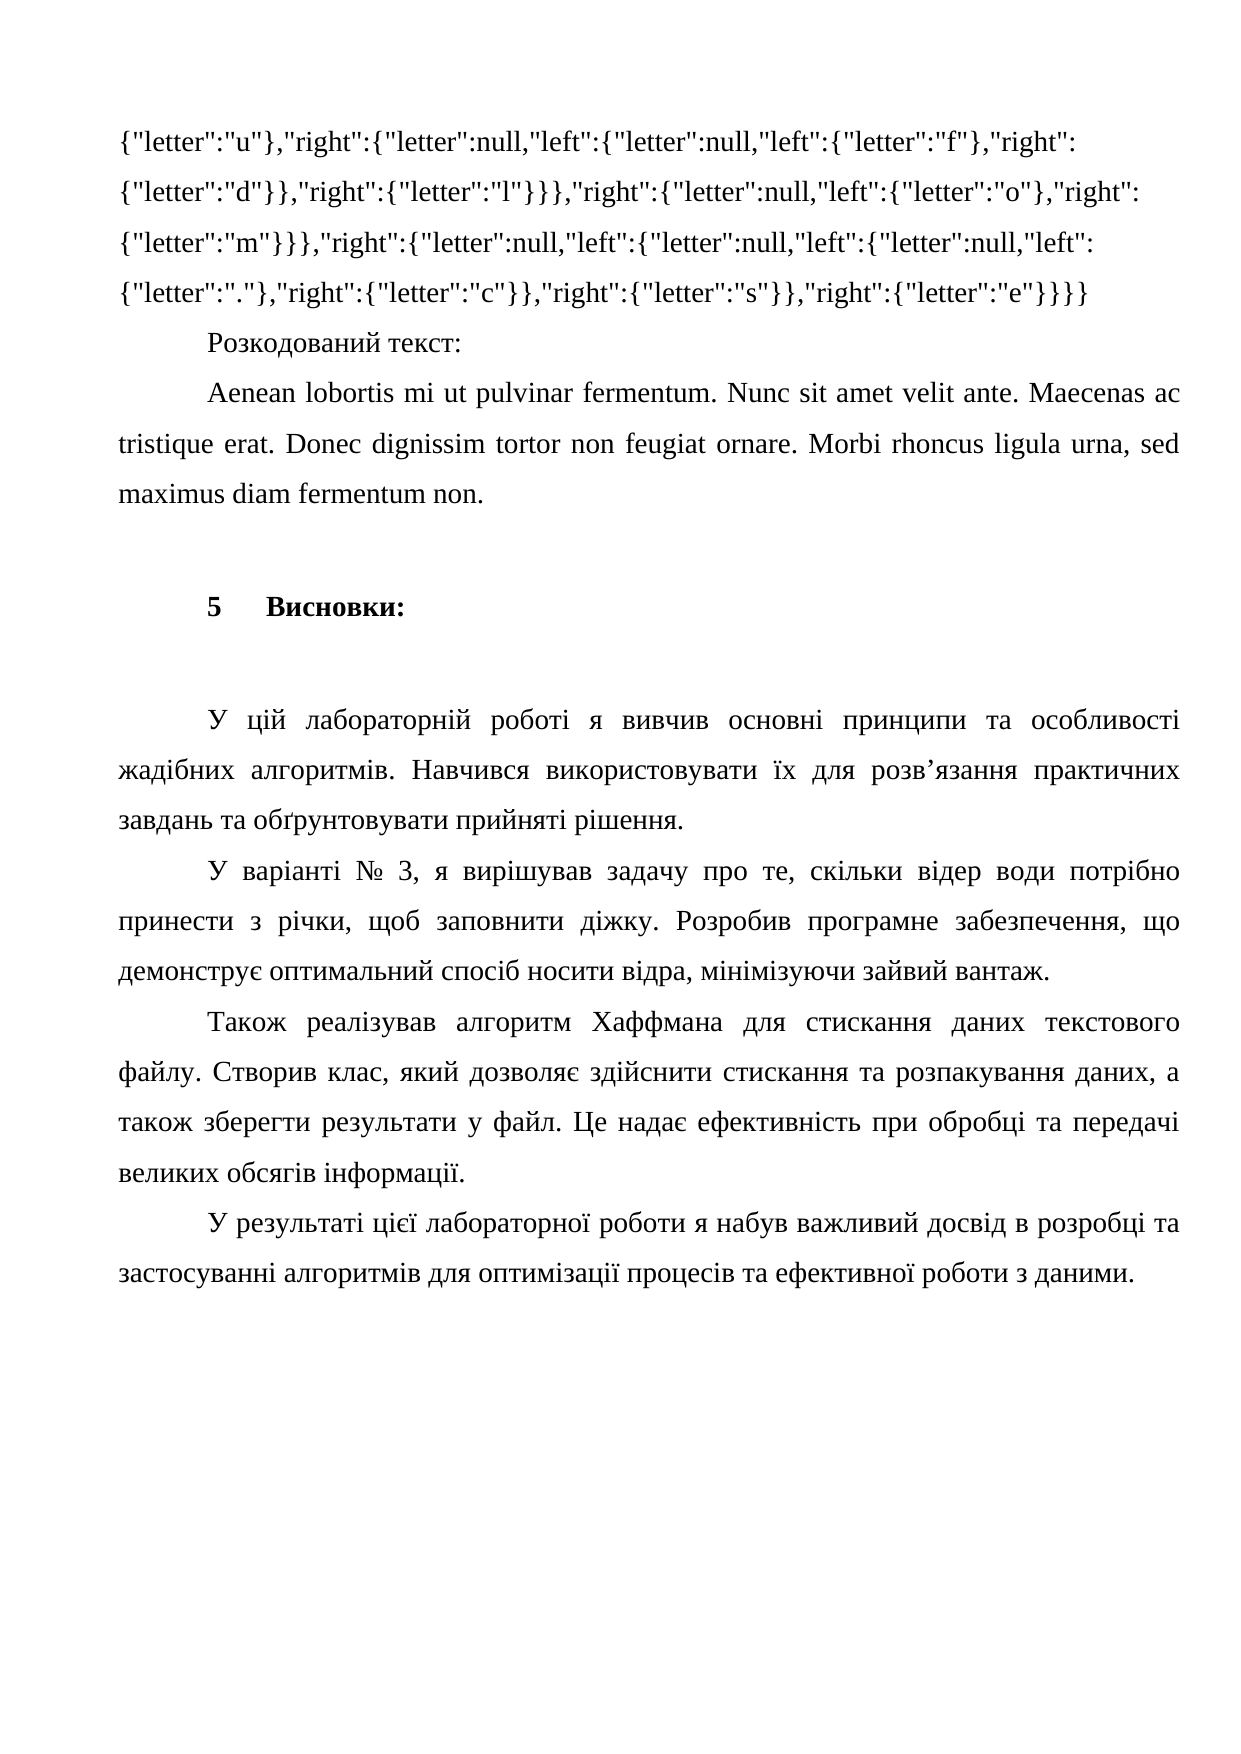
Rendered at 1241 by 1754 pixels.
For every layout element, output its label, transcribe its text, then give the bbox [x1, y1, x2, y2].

subtitle Висновки: [118, 589, 1181, 623]
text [118, 124, 1181, 308]
text Aenean lobortis mi ut pulvinar fermentum. Nunc sit amet velit ante. Maecenas ac tristique erat. Donec dignissim tortor non feugiat ornare. Morbi rhoncus ligula urna, sed maximus diam fermentum non. [118, 376, 1181, 510]
text У цій лабораторній роботі я вивчив основні принципи та особливості жадібних алгоритмів. Навчився використовувати їх для розв’язання практичних завдань та обґрунтовувати прийняті рішення. [118, 702, 1181, 836]
text Також реалізував алгоритм Хаффмана для стискання даних текстового файлу. Створив клас, який дозволяє здійснити стискання та розпакування даних, а також зберегти результати у файл. Це надає ефективність при обробці та передачі великих обсягів інформації. [118, 1004, 1181, 1188]
text Розкодований текст: [118, 325, 1181, 359]
text У результаті цієї лабораторної роботи я набув важливий досвід в розробці та застосуванні алгоритмів для оптимізації процесів та ефективної роботи з даними. [118, 1205, 1181, 1289]
text У варіанті № 3, я вирішував задачу про те, скільки відер води потрібно принести з річки, щоб заповнити діжку. Розробив програмне забезпечення, що демонструє оптимальний спосіб носити відра, мінімізуючи зайвий вантаж. [118, 853, 1181, 987]
